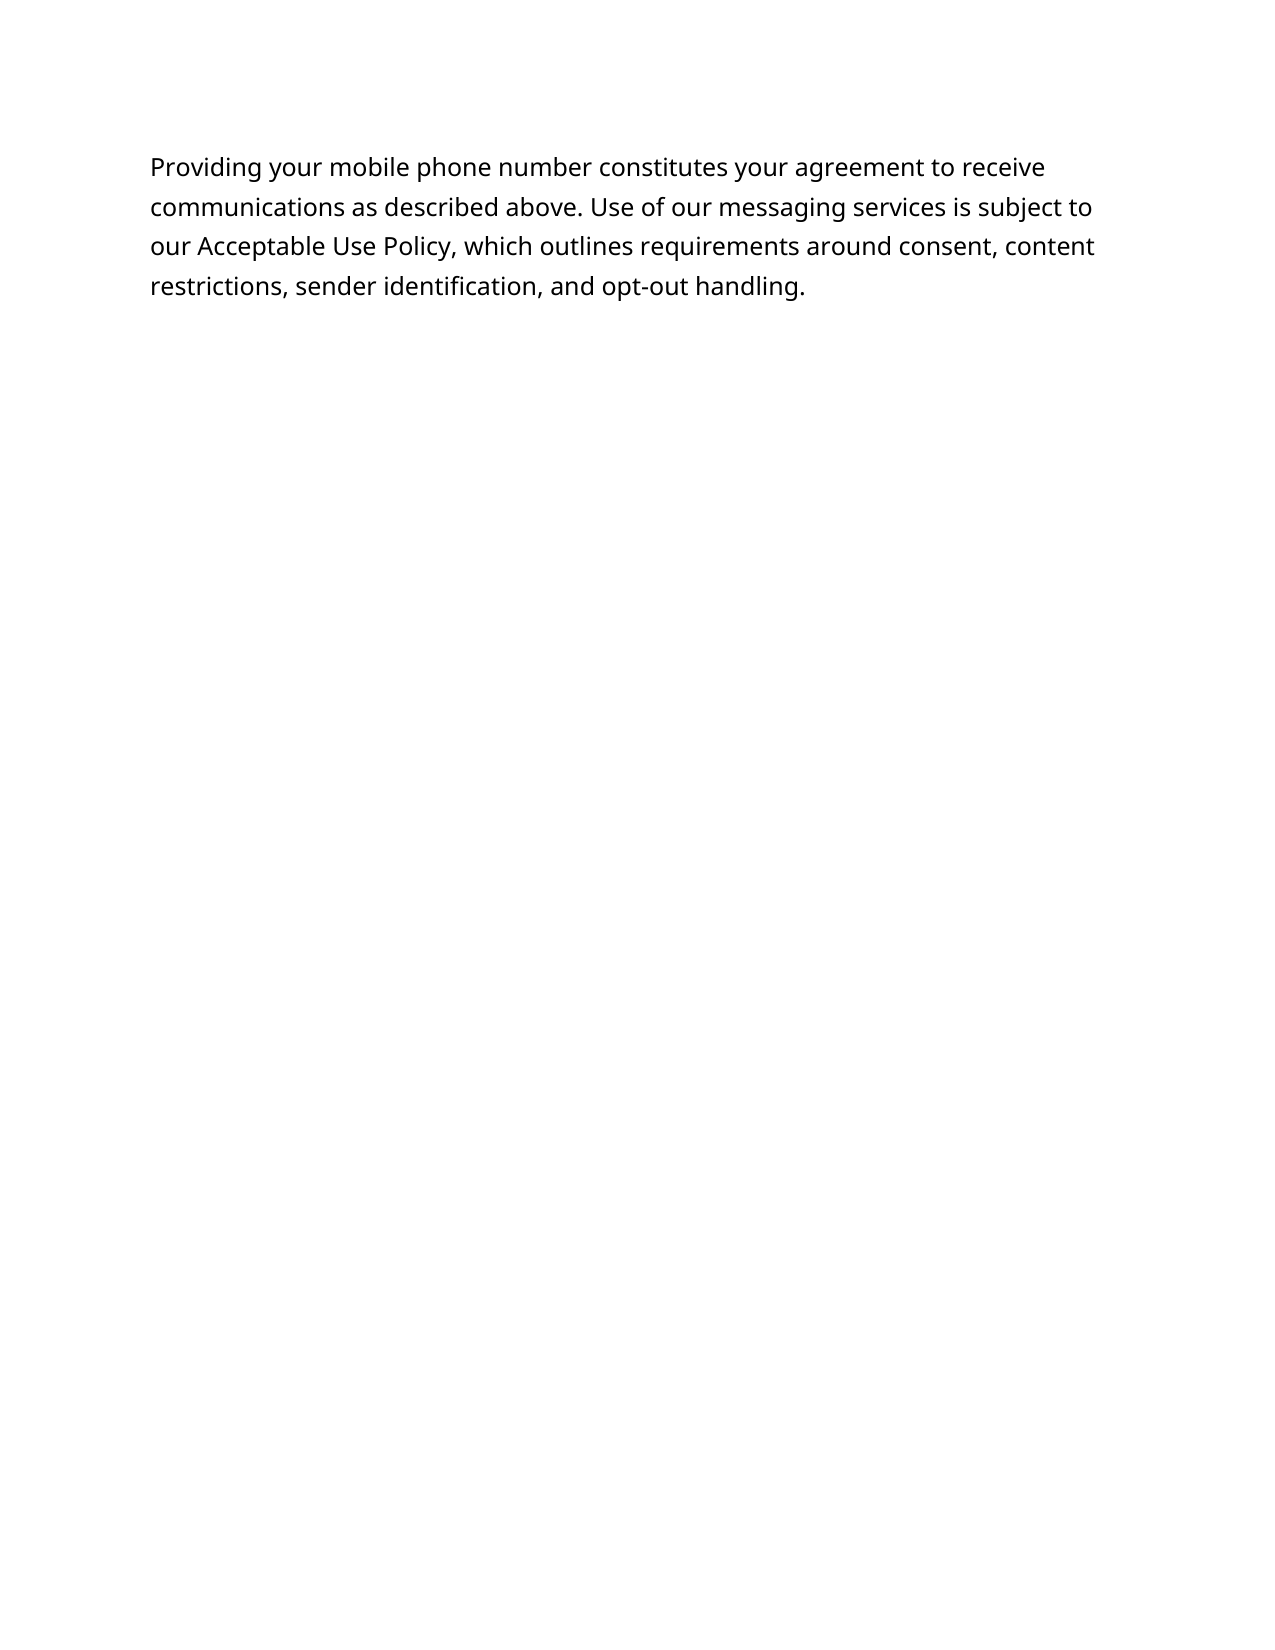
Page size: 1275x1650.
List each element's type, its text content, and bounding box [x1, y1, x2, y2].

text Providing your mobile phone number constitutes your agreement to receive communications as described above. Use of our messaging services is subject to our Acceptable Use Policy, which outlines requirements around consent, content restrictions, sender identification, and opt-out handling. [150, 150, 1125, 302]
